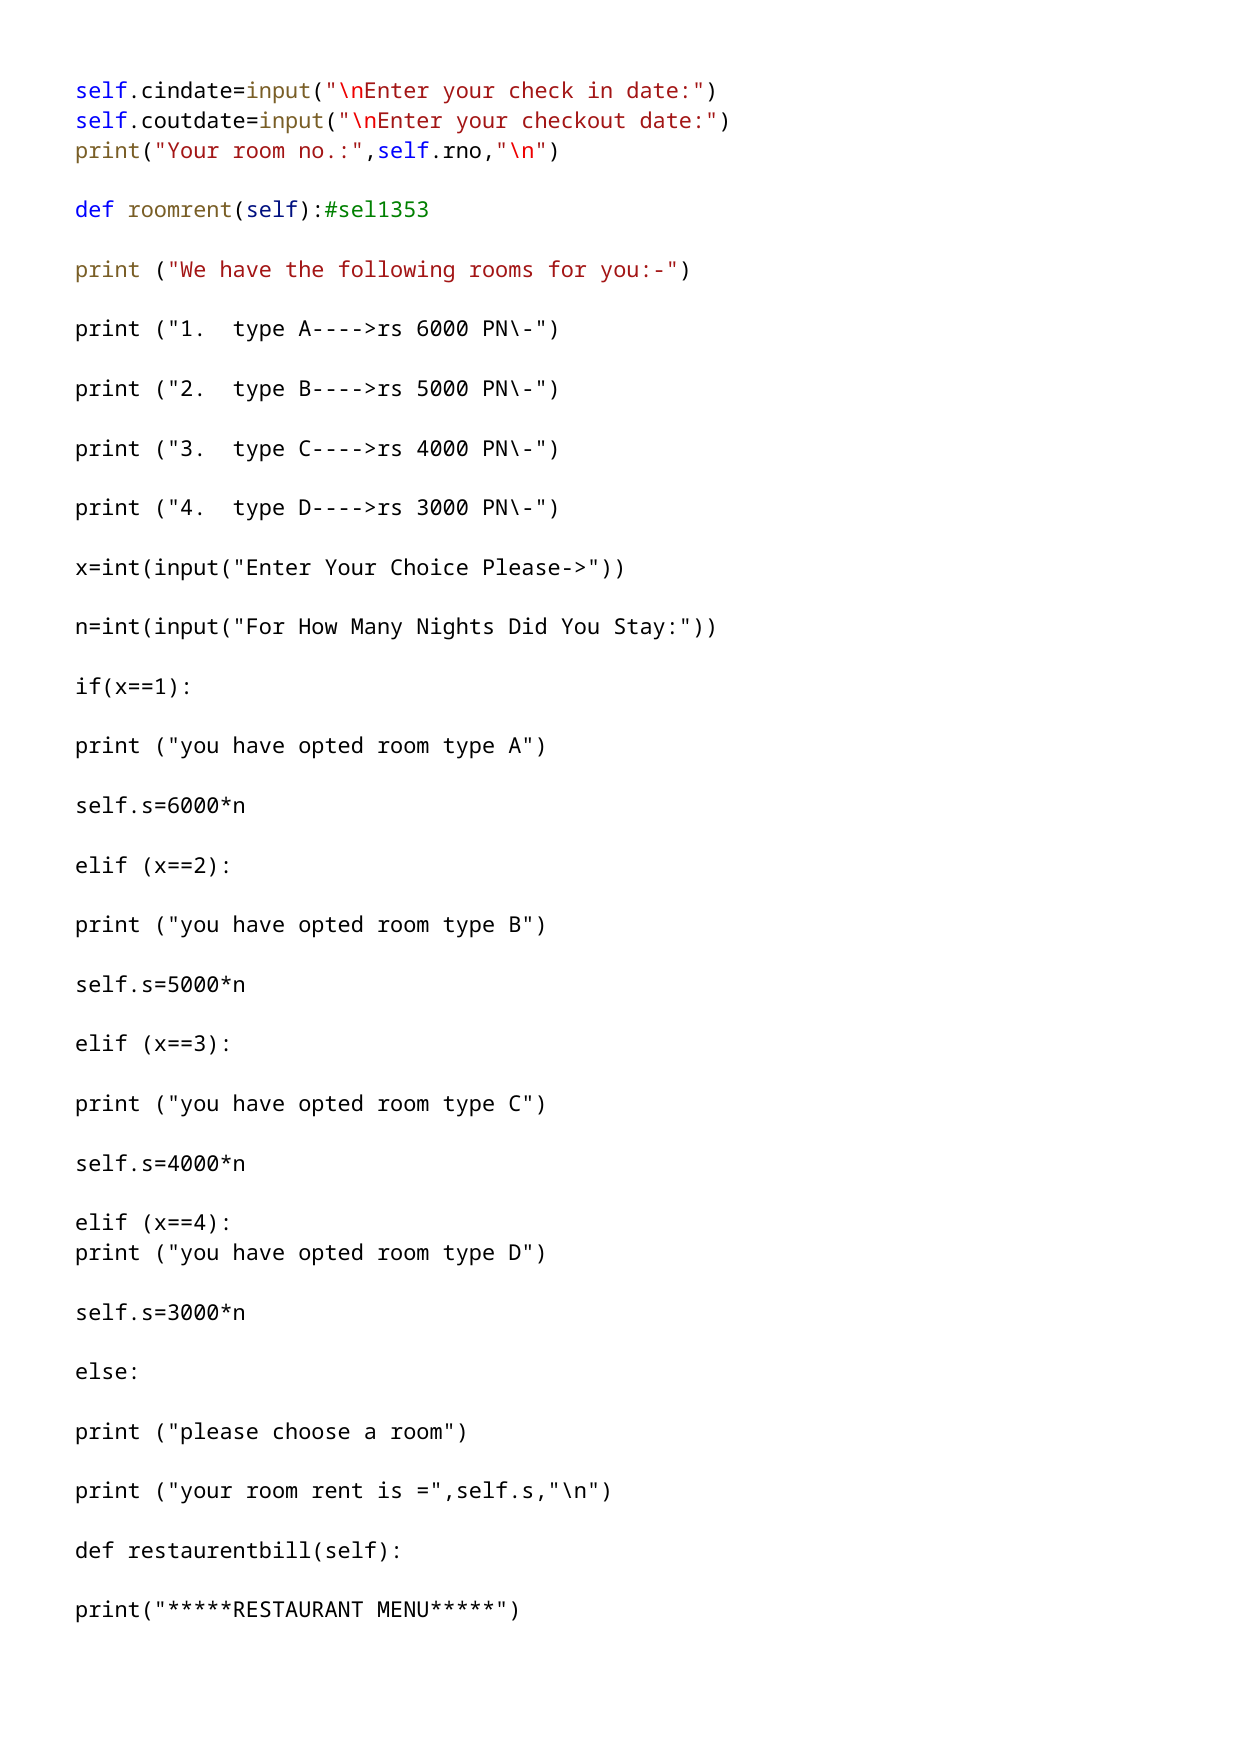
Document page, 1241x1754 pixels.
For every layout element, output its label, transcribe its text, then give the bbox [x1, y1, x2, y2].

text n=int(input("For How Many Nights Did You Stay:")) [75, 611, 1165, 641]
text print ("please choose a room") [75, 1416, 1165, 1445]
text def roomrent(self):#sel1353 [75, 194, 1165, 224]
text print ("you have opted room type B") [75, 909, 1165, 939]
text print ("2. type B---->rs 5000 PN\-") [75, 373, 1165, 403]
text print ("you have opted room type A") [75, 730, 1165, 760]
text print ("3. type C---->rs 4000 PN\-") [75, 432, 1165, 462]
text print ("1. type A---->rs 6000 PN\-") [75, 313, 1165, 343]
text else: [75, 1356, 1165, 1386]
text elif (x==2): [75, 849, 1165, 879]
text self.cindate=input("\nEnter your check in date:") [75, 75, 1165, 105]
text print ("We have the following rooms for you:-") [75, 254, 1165, 283]
text if(x==1): [75, 671, 1165, 701]
text print("*****RESTAURANT MENU*****") [75, 1594, 1165, 1624]
text x=int(input("Enter Your Choice Please->")) [75, 552, 1165, 581]
text self.s=3000*n [75, 1296, 1165, 1326]
text print("Your room no.:",self.rno,"\n") [75, 134, 1165, 164]
text def restaurentbill(self): [75, 1535, 1165, 1564]
text self.s=5000*n [75, 969, 1165, 998]
text print ("4. type D---->rs 3000 PN\-") [75, 492, 1165, 522]
text elif (x==4): [75, 1207, 1165, 1237]
text print ("you have opted room type D") [75, 1237, 1165, 1267]
text self.coutdate=input("\nEnter your checkout date:") [75, 105, 1165, 134]
text elif (x==3): [75, 1028, 1165, 1058]
text print ("you have opted room type C") [75, 1088, 1165, 1118]
text print ("your room rent is =",self.s,"\n") [75, 1475, 1165, 1505]
text self.s=4000*n [75, 1147, 1165, 1177]
text self.s=6000*n [75, 790, 1165, 820]
